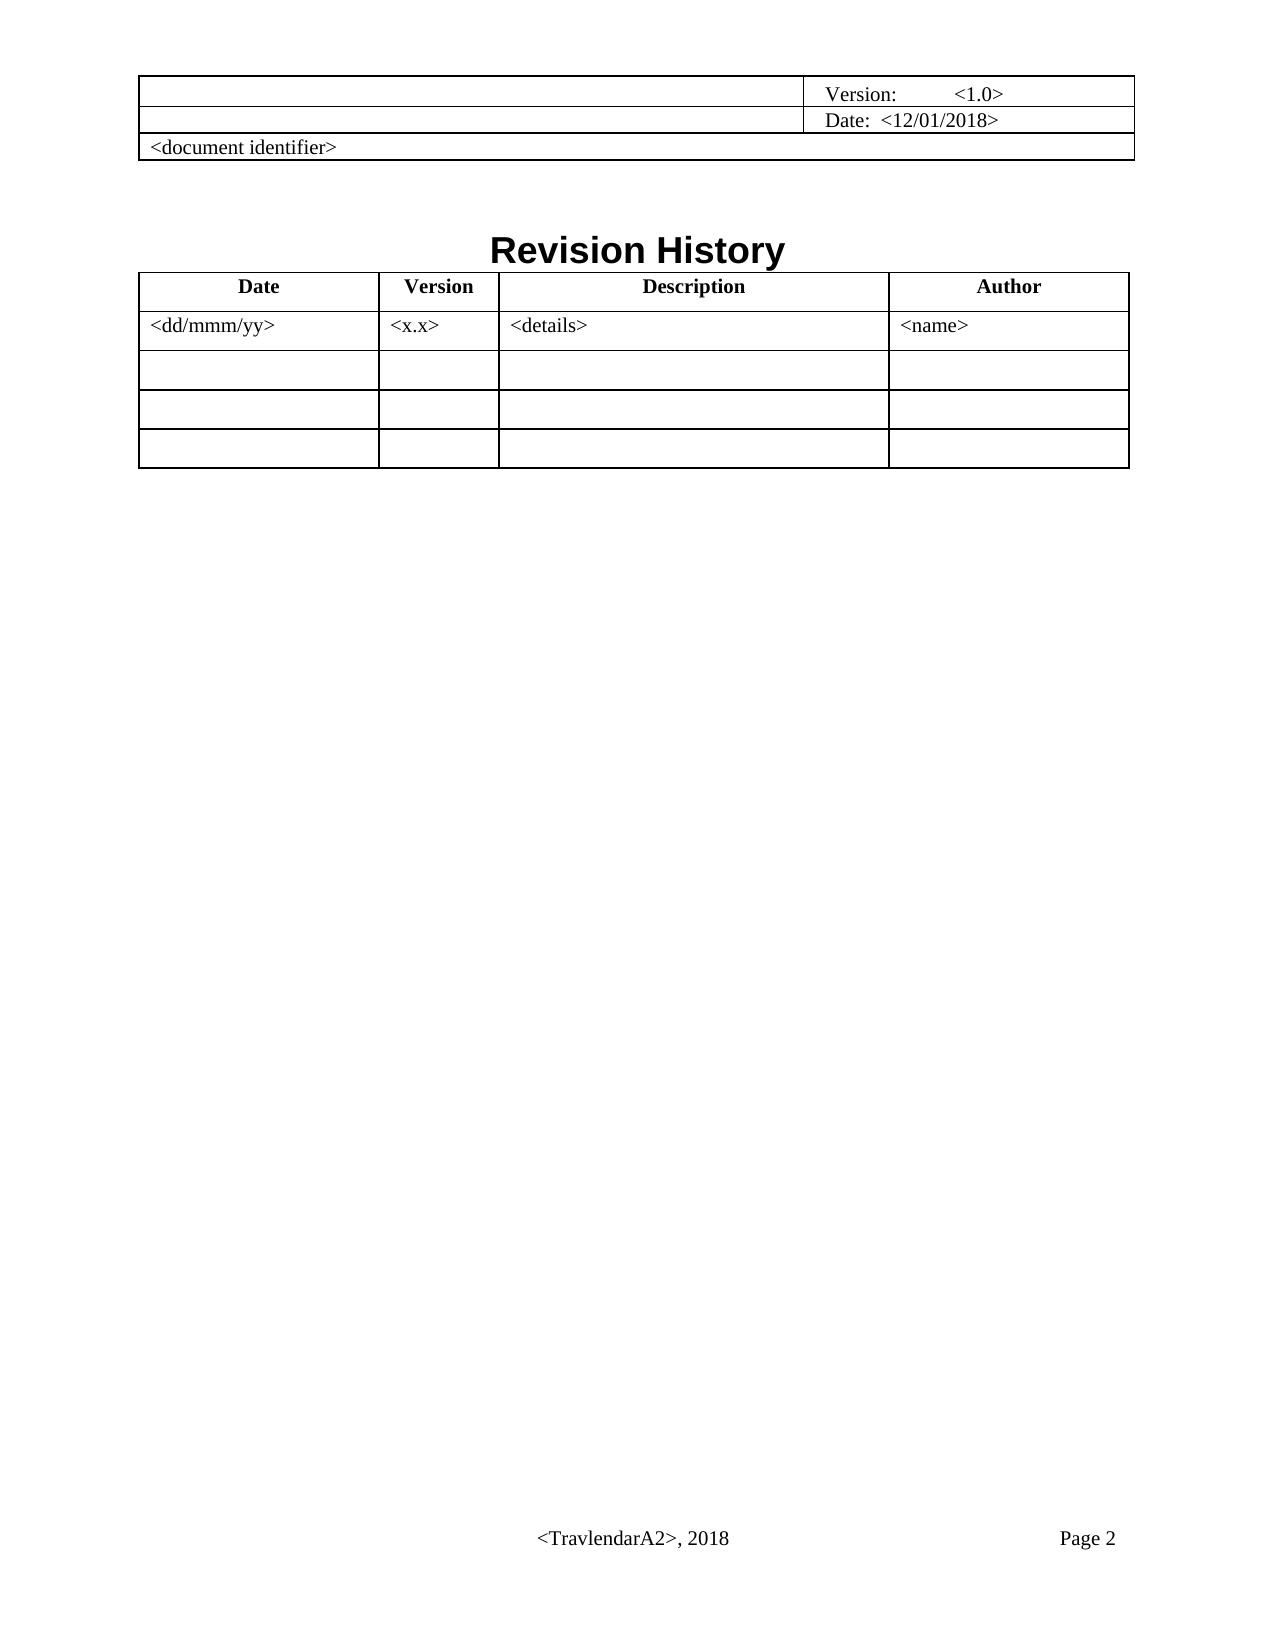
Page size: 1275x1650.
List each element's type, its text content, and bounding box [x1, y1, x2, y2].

table_header Date [140, 273, 378, 311]
table_cell [380, 430, 498, 467]
table_cell [140, 430, 378, 467]
table_cell [890, 351, 1128, 389]
table_cell [890, 391, 1128, 428]
table_cell [500, 351, 888, 389]
table_cell [140, 351, 378, 389]
table_header Description [500, 273, 888, 311]
table_cell [380, 391, 498, 428]
title Revision History [150, 228, 1125, 272]
table_cell [500, 391, 888, 428]
table_cell [140, 391, 378, 428]
table_cell <dd/mmm/yy> [140, 312, 378, 350]
table_cell [380, 351, 498, 389]
table_header Version [380, 273, 498, 311]
table_cell <x.x> [380, 312, 498, 350]
table_header Author [890, 273, 1128, 311]
table_cell [890, 430, 1128, 467]
table_cell <details> [500, 312, 888, 350]
table_cell <name> [890, 312, 1128, 350]
table_cell [500, 430, 888, 467]
